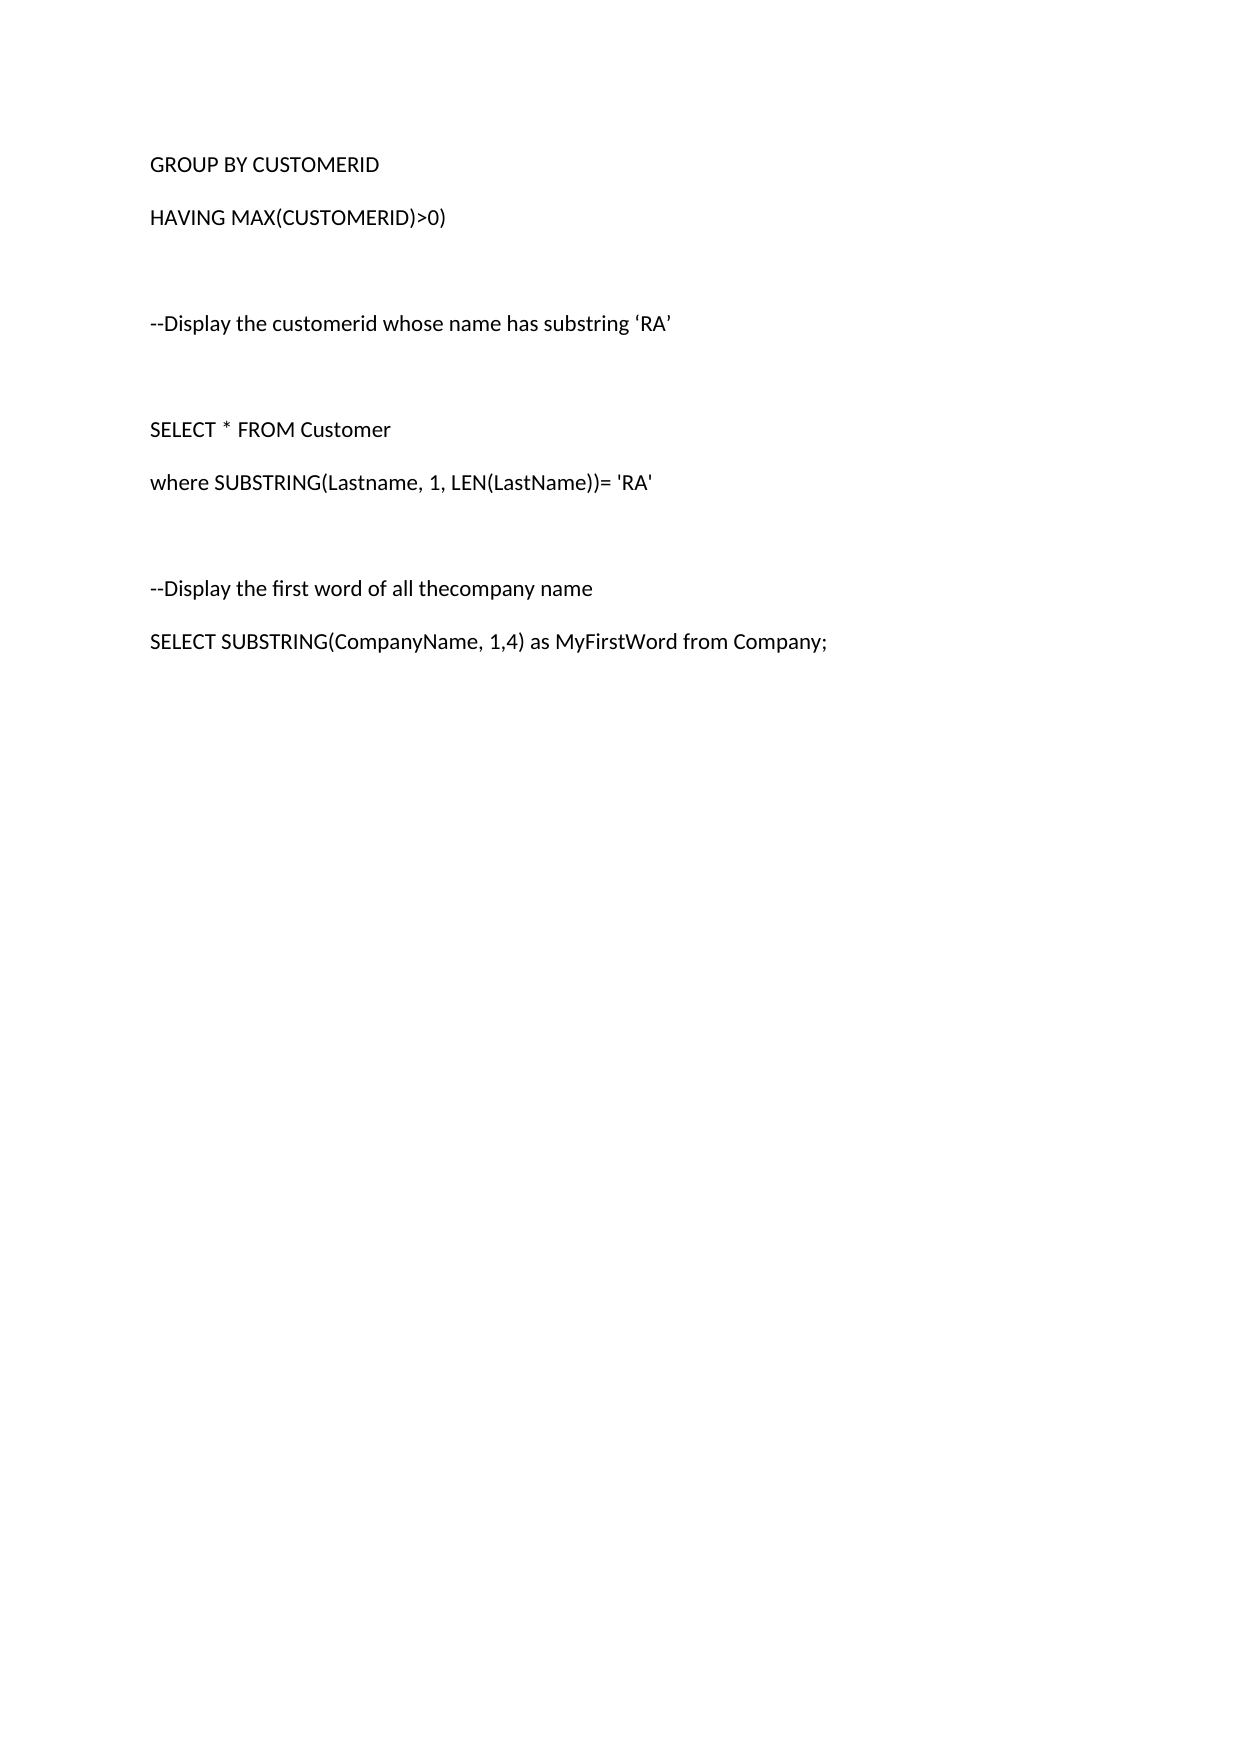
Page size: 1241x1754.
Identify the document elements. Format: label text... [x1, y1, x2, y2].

text HAVING MAX(CUSTOMERID)>0) [150, 203, 1090, 231]
text --Display the customerid whose name has substring ‘RA’ [150, 309, 1090, 337]
text --Display the first word of all thecompany name [150, 574, 1090, 602]
text SELECT * FROM Customer [150, 415, 1090, 443]
text SELECT SUBSTRING(CompanyName, 1,4) as MyFirstWord from Company; [150, 627, 1090, 655]
text where SUBSTRING(Lastname, 1, LEN(LastName))= 'RA' [150, 468, 1090, 496]
text GROUP BY CUSTOMERID [150, 150, 1090, 178]
